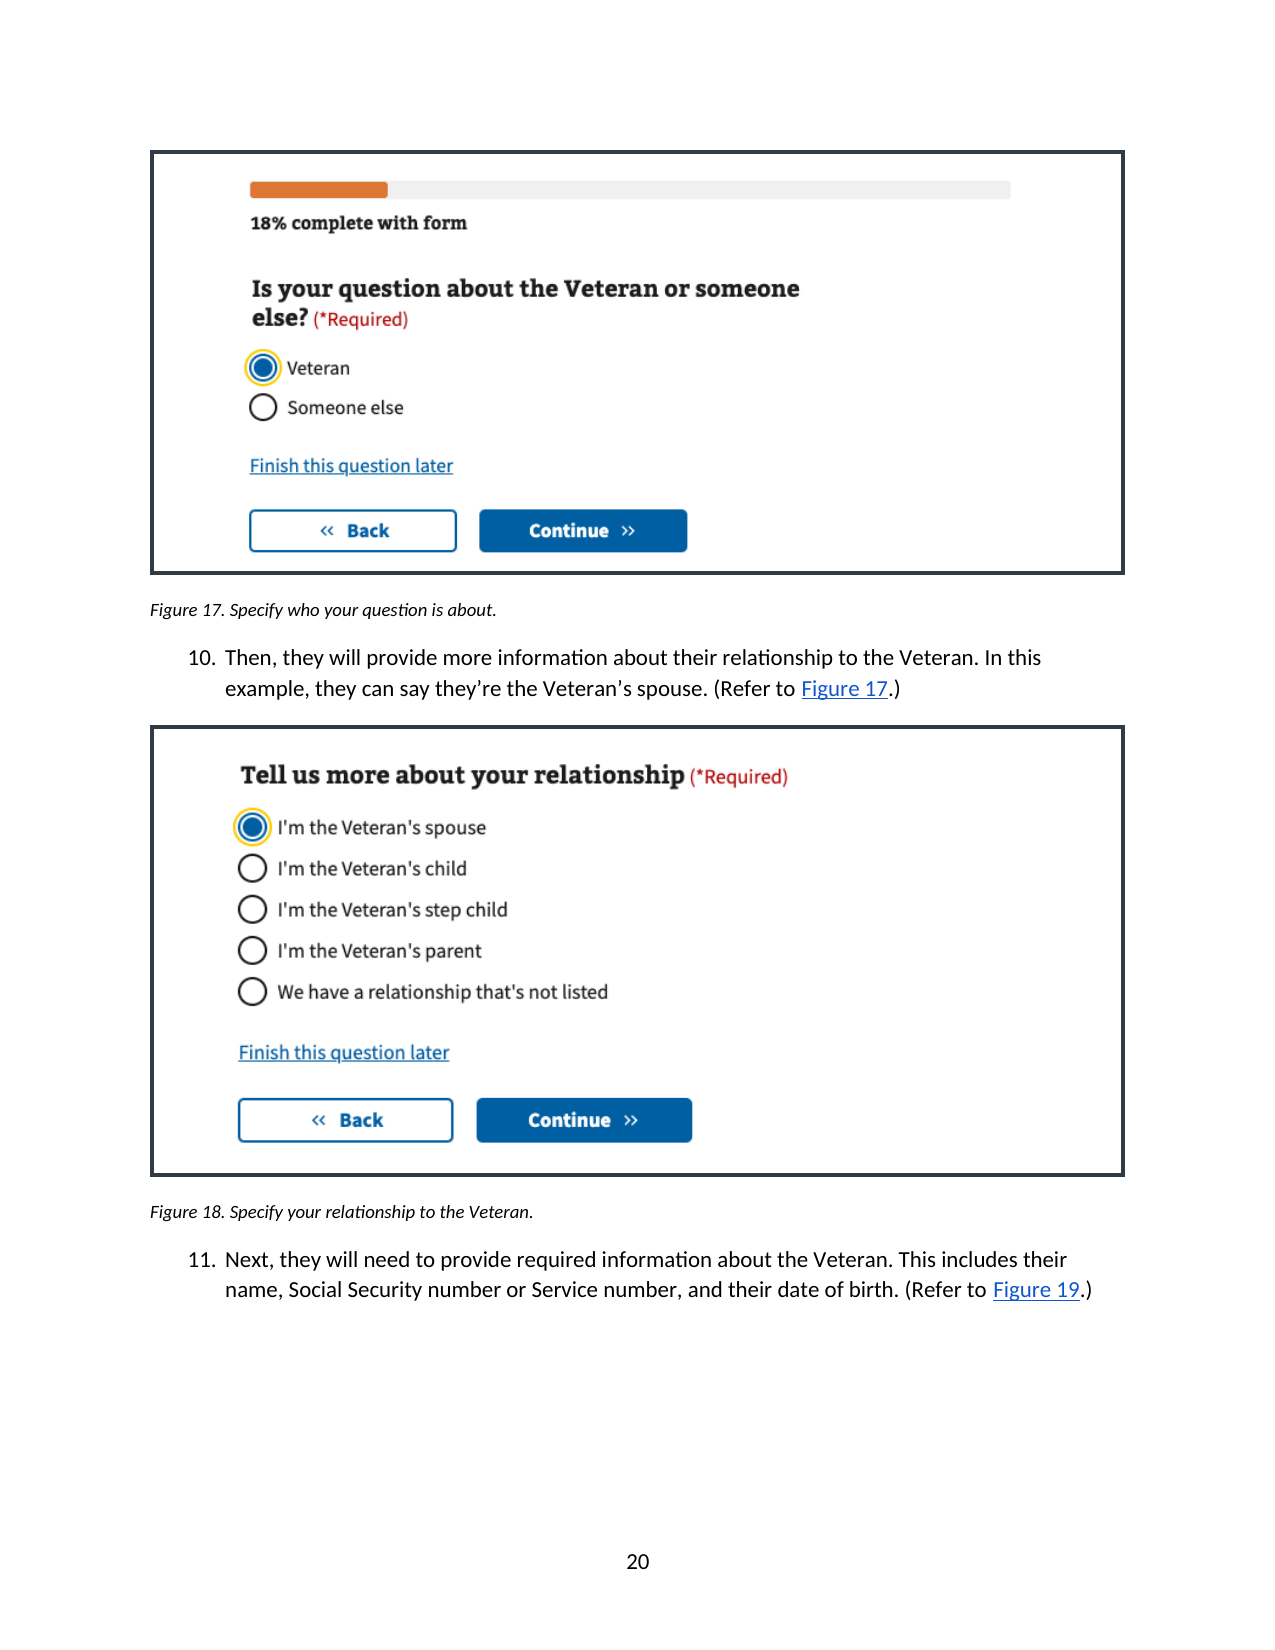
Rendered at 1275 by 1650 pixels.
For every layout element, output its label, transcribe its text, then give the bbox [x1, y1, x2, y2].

picture [154, 729, 1121, 1173]
list Next, they will need to provide required information about the Veteran. This includes their name, Social Security number or Service number, and their date of birth. (Refer to Figure 19.) [187, 1245, 1125, 1304]
picture [154, 154, 1121, 571]
text Figure 17. Specify who your question is about. [150, 598, 1125, 621]
list Then, they will provide more information about their relationship to the Veteran. In this example, they can say they’re the Veteran’s spouse. (Refer to Figure 17.) [187, 643, 1125, 702]
text Figure 18. Specify your relationship to the Veteran. [150, 1200, 1125, 1223]
